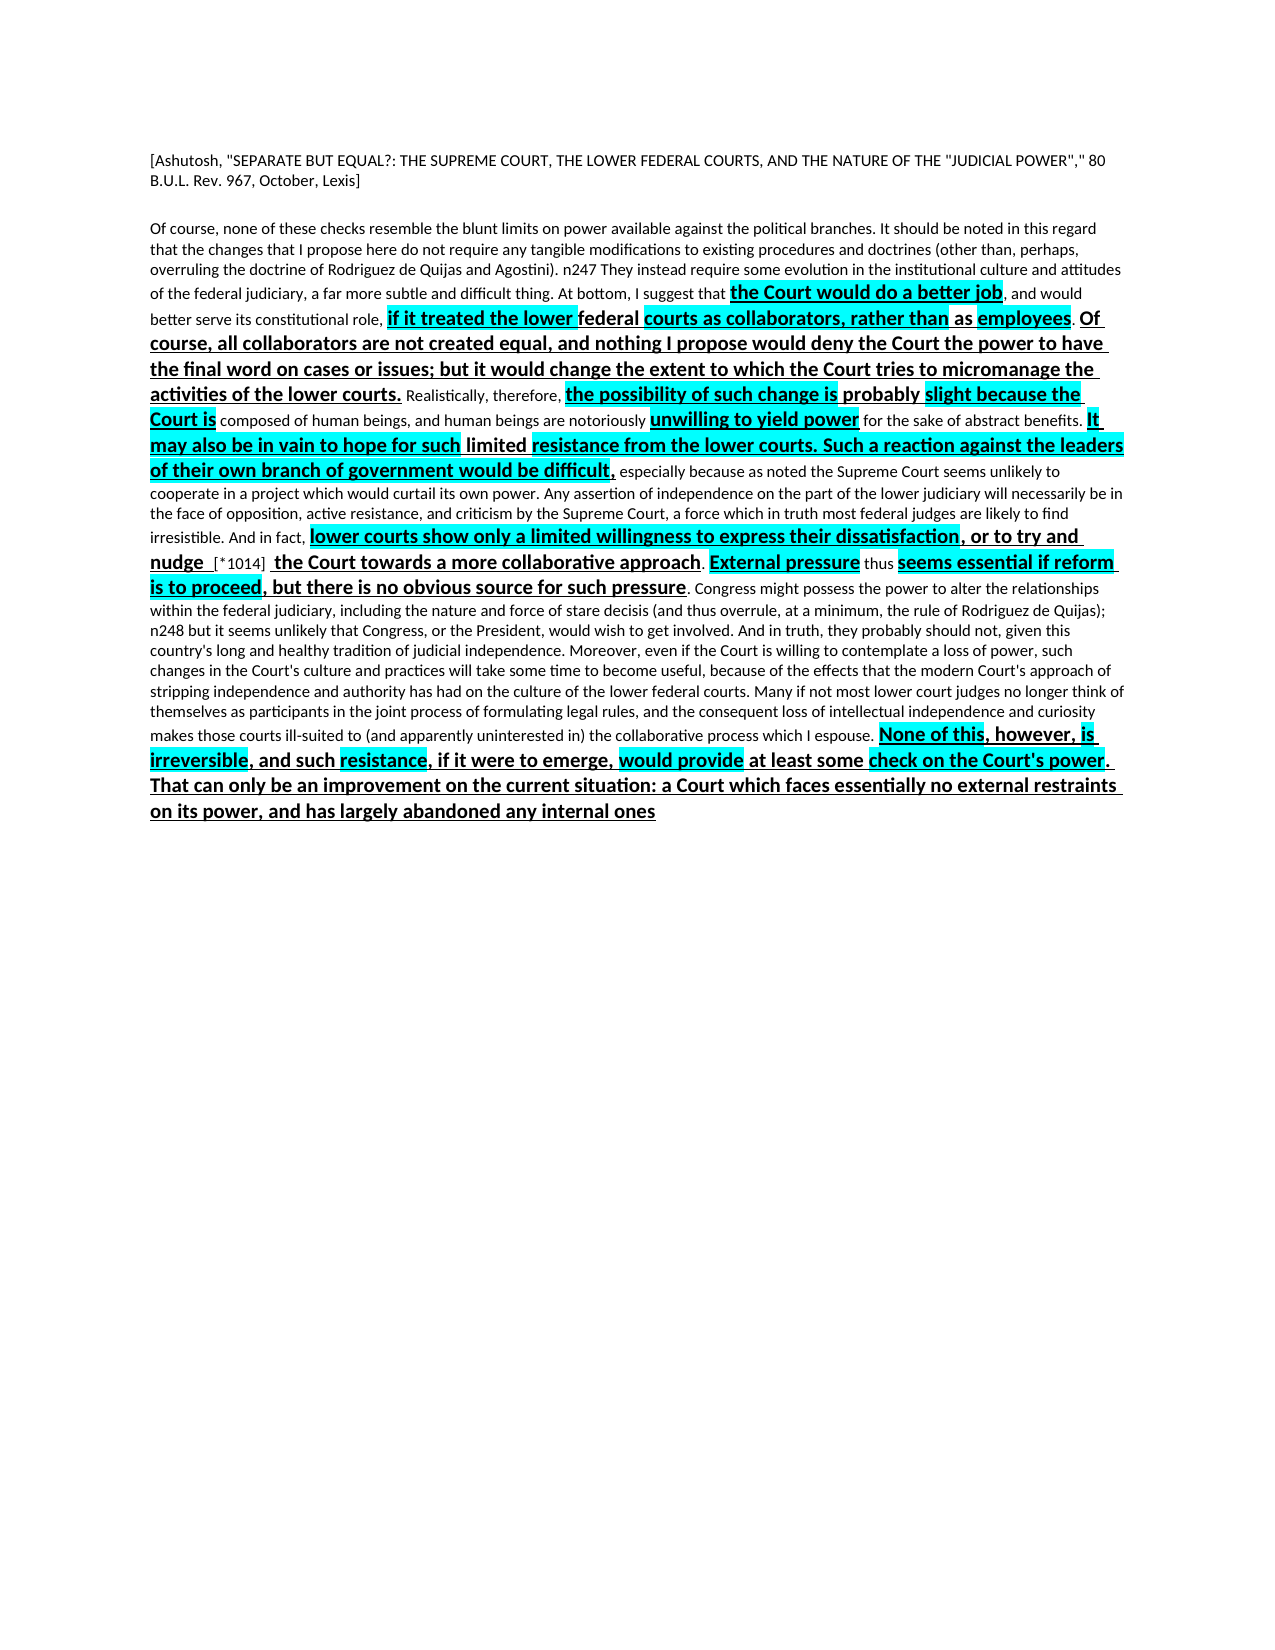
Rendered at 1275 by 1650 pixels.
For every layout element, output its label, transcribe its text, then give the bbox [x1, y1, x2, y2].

text [Ashutosh, "SEPARATE BUT EQUAL?: THE SUPREME COURT, THE LOWER FEDERAL COURTS, AND THE NATURE OF THE "JUDICIAL POWER"," 80 B.U.L. Rev. 967, October, Lexis] [150, 150, 1125, 191]
text Of course, none of these checks resemble the blunt limits on power available against the political branches. It should be noted in this regard that the changes that I propose here do not require any tangible modifications to existing procedures and doctrines (other than, perhaps, overruling the doctrine of Rodriguez de Quijas and Agostini). n247 They instead require some evolution in the institutional culture and attitudes of the federal judiciary, a far more subtle and difficult thing. At bottom, I suggest that the Court would do a better job, and would better serve its constitutional role, if it treated the lower federal courts as collaborators, rather than as employees. Of course, all collaborators are not created equal, and nothing I propose would deny the Court the power to have the final word on cases or issues; but it would change the extent to which the Court tries to micromanage the activities of the lower courts. Realistically, therefore, the possibility of such change is probably slight because the Court is composed of human beings, and human beings are notoriously unwilling to yield power for the sake of abstract benefits. It may also be in vain to hope for such limited resistance from the lower courts. Such a reaction against the leaders of their own branch of government would be difficult, especially because as noted the Supreme Court seems unlikely to cooperate in a project which would curtail its own power. Any assertion of independence on the part of the lower judiciary will necessarily be in the face of opposition, active resistance, and criticism by the Supreme Court, a force which in truth most federal judges are likely to find irresistible. And in fact, lower courts show only a limited willingness to express their dissatisfaction, or to try and nudge [*1014] the Court towards a more collaborative approach. External pressure thus seems essential if reform is to proceed, but there is no obvious source for such pressure. Congress might possess the power to alter the relationships within the federal judiciary, including the nature and force of stare decisis (and thus overrule, at a minimum, the rule of Rodriguez de Quijas); n248 but it seems unlikely that Congress, or the President, would wish to get involved. And in truth, they probably should not, given this country's long and healthy tradition of judicial independence. Moreover, even if the Court is willing to contemplate a loss of power, such changes in the Court's culture and practices will take some time to become useful, because of the effects that the modern Court's approach of stripping independence and authority has had on the culture of the lower federal courts. Many if not most lower court judges no longer think of themselves as participants in the joint process of formulating legal rules, and the consequent loss of intellectual independence and curiosity makes those courts ill-suited to (and apparently uninterested in) the collaborative process which I espouse. None of this, however, is irreversible, and such resistance, if it were to emerge, would provide at least some check on the Court's power. That can only be an improvement on the current situation: a Court which faces essentially no external restraints on its power, and has largely abandoned any internal ones [150, 219, 1125, 823]
